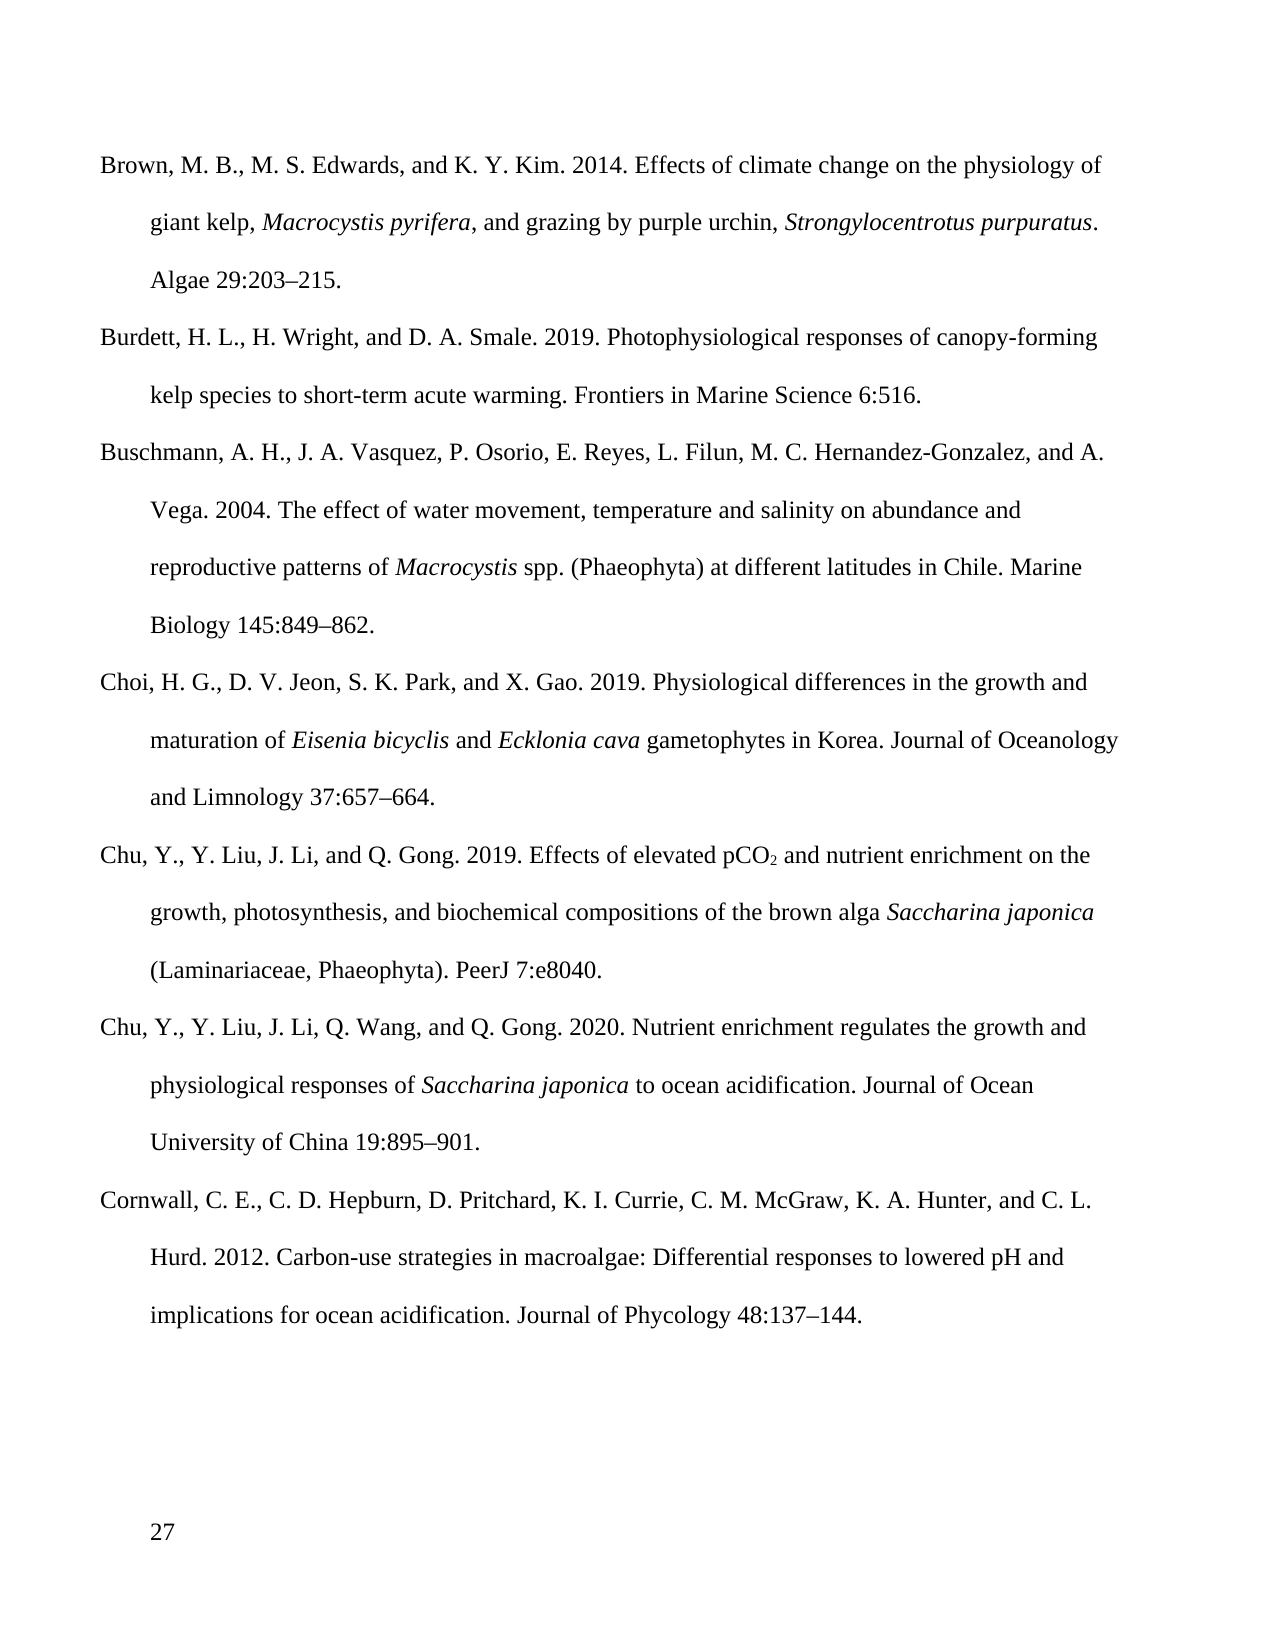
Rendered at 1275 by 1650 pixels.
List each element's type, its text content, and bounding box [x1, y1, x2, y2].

text Burdett, H. L., H. Wright, and D. A. Smale. 2019. Photophysiological responses of canopy-forming kelp species to short-term acute warming. Frontiers in Marine Science 6:516. [100, 322, 1125, 409]
text Choi, H. G., D. V. Jeon, S. K. Park, and X. Gao. 2019. Physiological differences in the growth and maturation of Eisenia bicyclis and Ecklonia cava gametophytes in Korea. Journal of Oceanology and Limnology 37:657–664. [100, 667, 1125, 811]
text Cornwall, C. E., C. D. Hepburn, D. Pritchard, K. I. Currie, C. M. McGraw, K. A. Hunter, and C. L. Hurd. 2012. Carbon-use strategies in macroalgae: Differential responses to lowered pH and implications for ocean acidification. Journal of Phycology 48:137–144. [100, 1185, 1125, 1329]
text Chu, Y., Y. Liu, J. Li, Q. Wang, and Q. Gong. 2020. Nutrient enrichment regulates the growth and physiological responses of Saccharina japonica to ocean acidification. Journal of Ocean University of China 19:895–901. [100, 1012, 1125, 1156]
text Chu, Y., Y. Liu, J. Li, and Q. Gong. 2019. Effects of elevated pCO2 and nutrient enrichment on the growth, photosynthesis, and biochemical compositions of the brown alga Saccharina japonica (Laminariaceae, Phaeophyta). PeerJ 7:e8040. [100, 840, 1125, 984]
text Brown, M. B., M. S. Edwards, and K. Y. Kim. 2014. Effects of climate change on the physiology of giant kelp, Macrocystis pyrifera, and grazing by purple urchin, Strongylocentrotus purpuratus. Algae 29:203–215. [100, 150, 1125, 294]
text Buschmann, A. H., J. A. Vasquez, P. Osorio, E. Reyes, L. Filun, M. C. Hernandez-Gonzalez, and A. Vega. 2004. The effect of water movement, temperature and salinity on abundance and reproductive patterns of Macrocystis spp. (Phaeophyta) at different latitudes in Chile. Marine Biology 145:849–862. [100, 437, 1125, 639]
